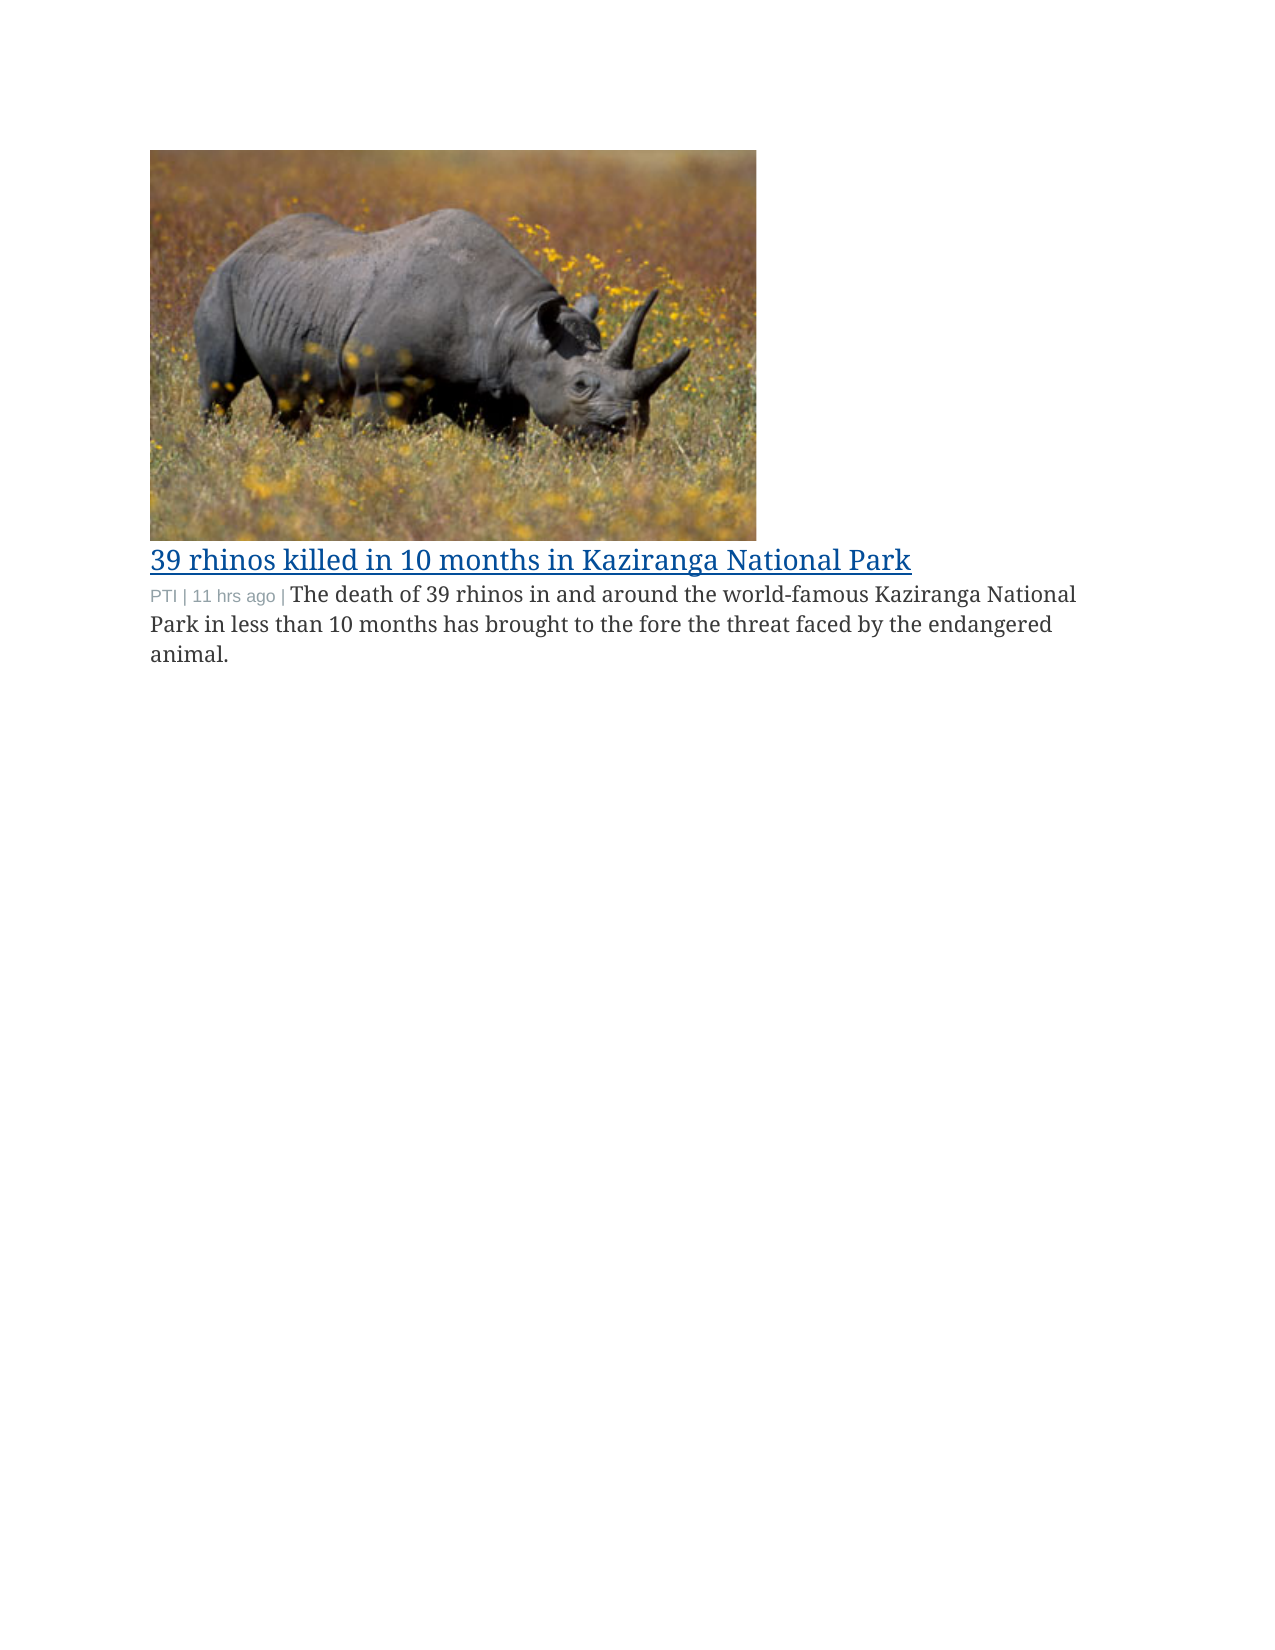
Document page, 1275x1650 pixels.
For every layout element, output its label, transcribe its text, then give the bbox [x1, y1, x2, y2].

text PTI | 11 hrs ago | The death of 39 rhinos in and around the world-famous Kaziranga National Park in less than 10 months has brought to the fore the threat faced by the endangered animal. [150, 579, 1125, 668]
picture [150, 150, 757, 541]
